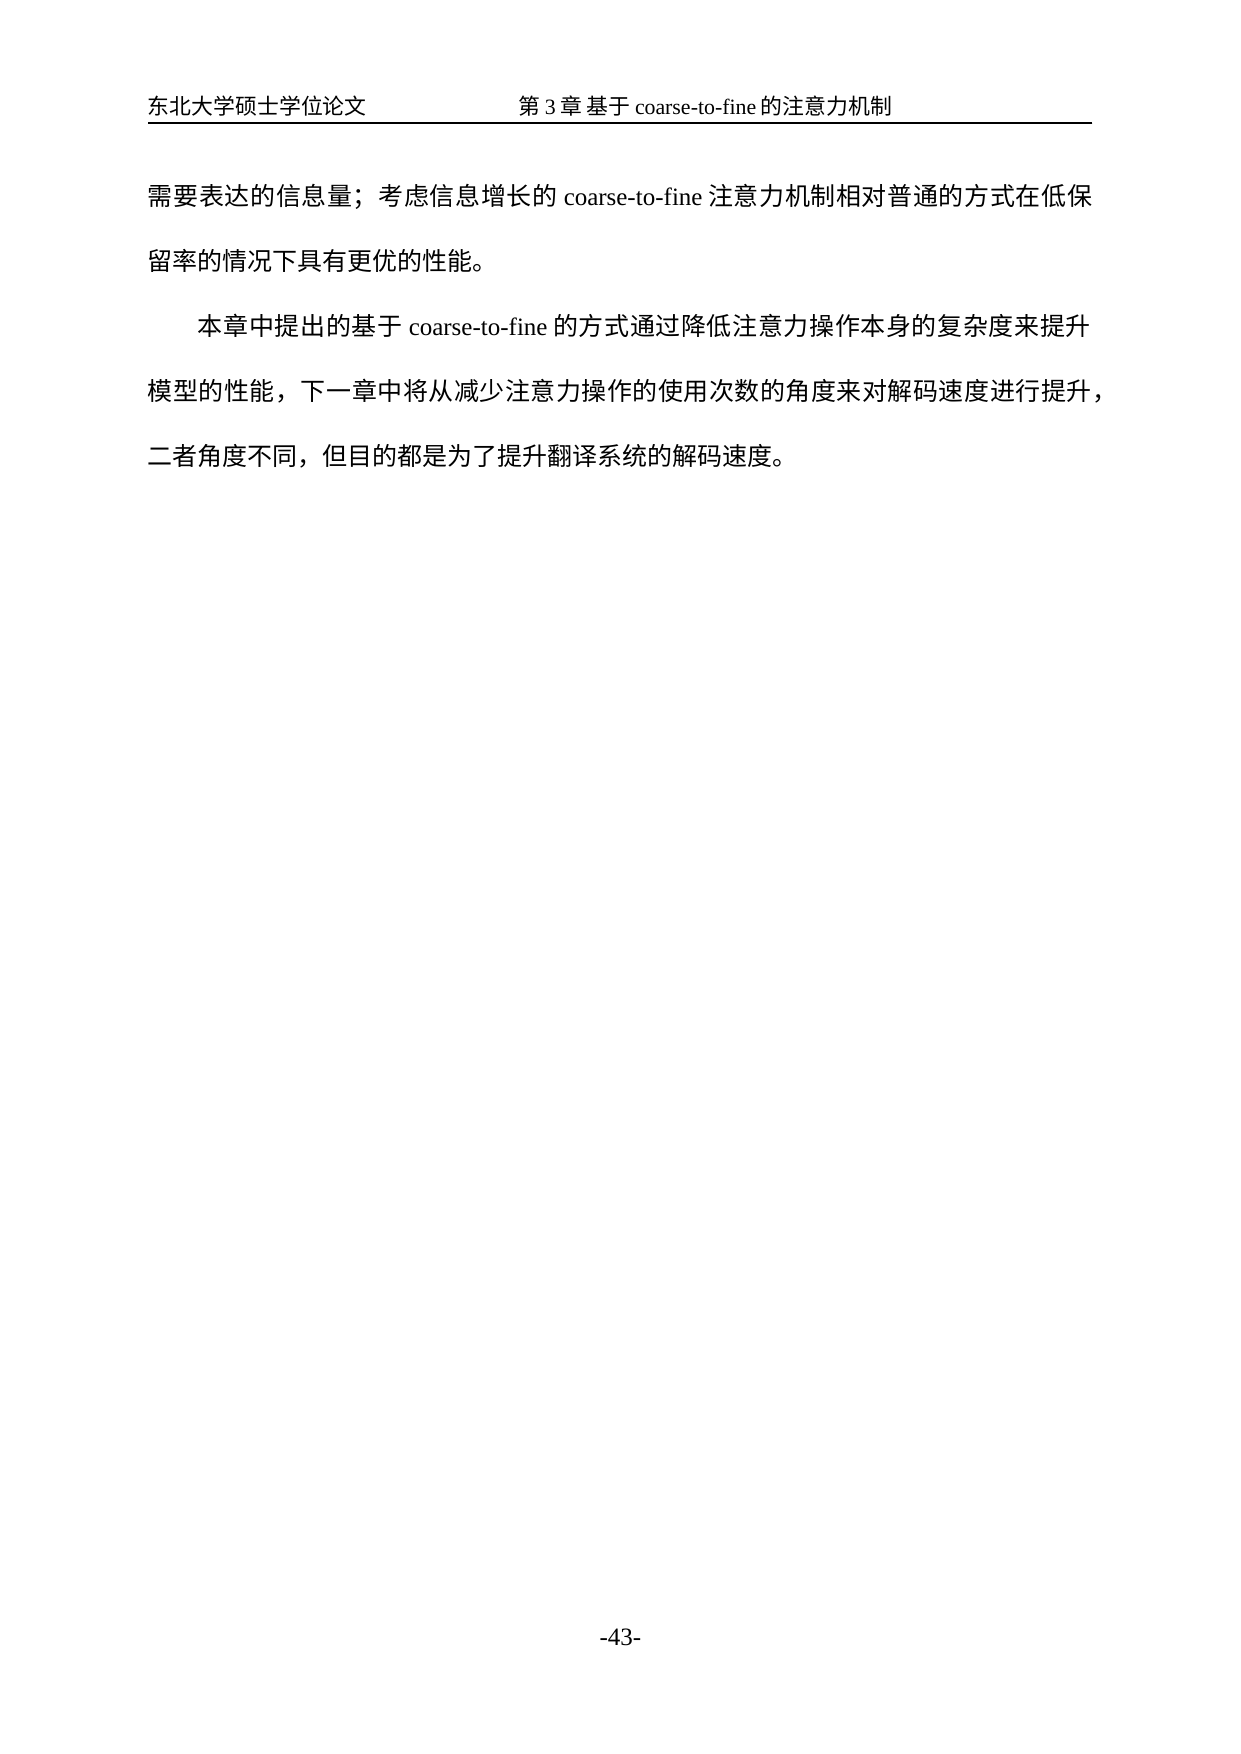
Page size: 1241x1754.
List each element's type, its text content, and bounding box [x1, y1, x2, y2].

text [148, 162, 1092, 292]
text 本章中提出的基于coarse-to-fine的方式通过降低注意力操作本身的复杂度来提升模型的性能，下一章中将从减少注意力操作的使用次数的角度来对解码速度进行提升，二者角度不同，但目的都是为了提升翻译系统的解码速度。 [148, 292, 1092, 487]
